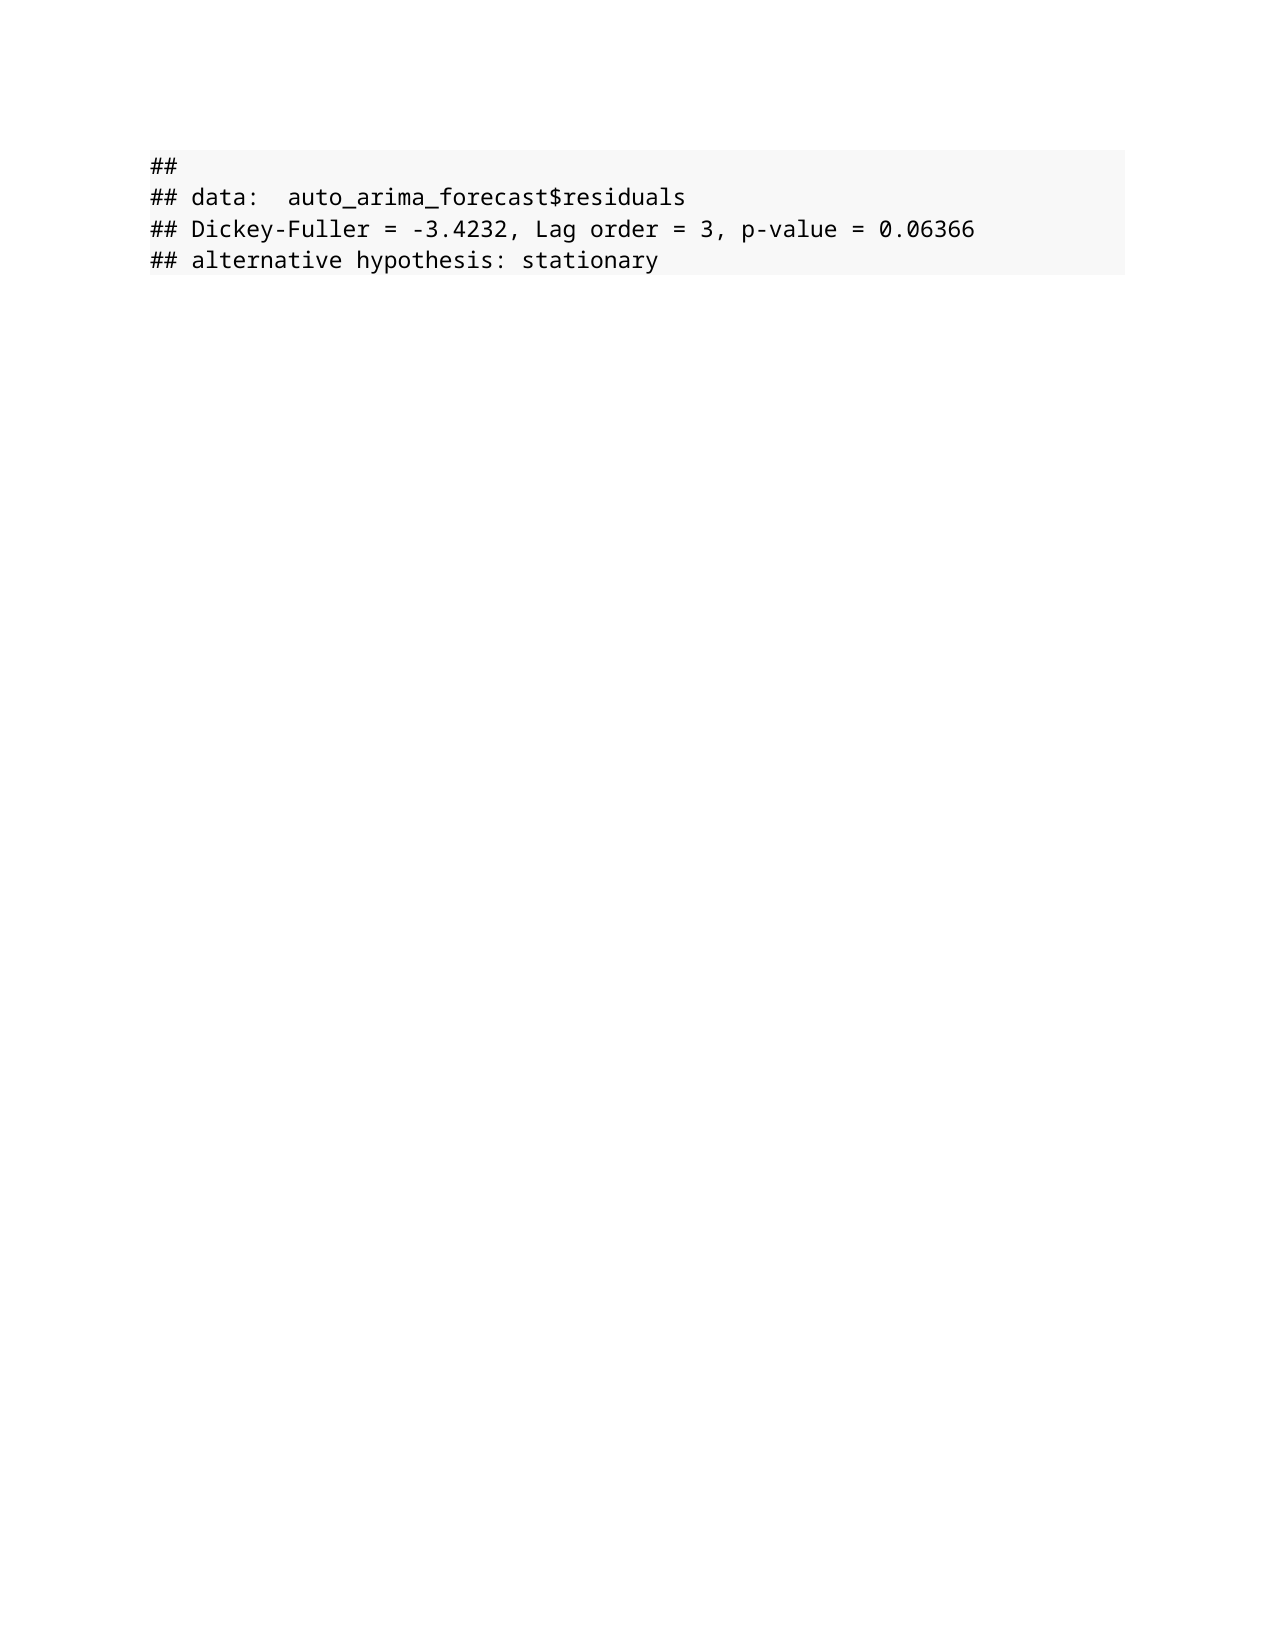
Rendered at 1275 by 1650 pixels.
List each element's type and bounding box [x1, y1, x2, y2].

text [150, 150, 1125, 275]
